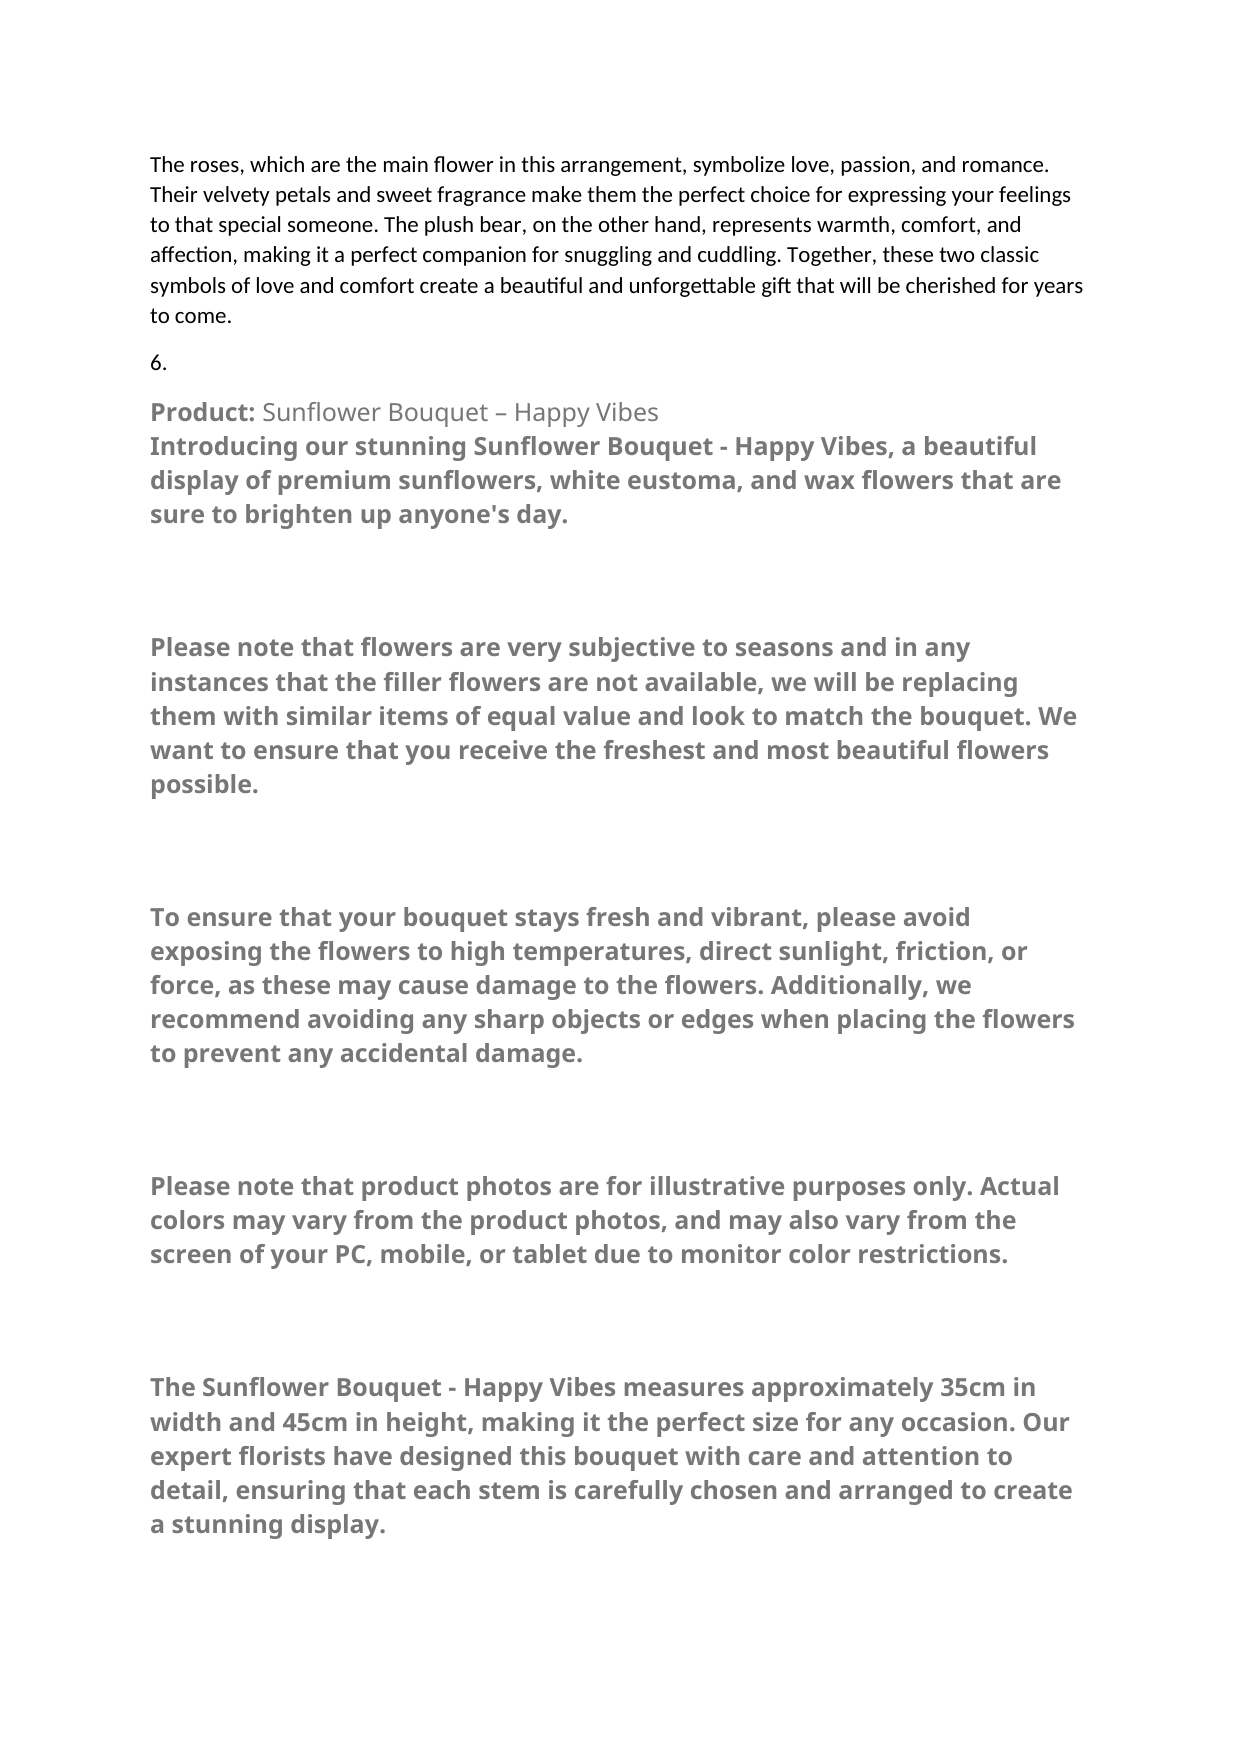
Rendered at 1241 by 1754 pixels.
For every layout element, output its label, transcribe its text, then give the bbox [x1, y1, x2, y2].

text Please note that product photos are for illustrative purposes only. Actual colors may vary from the product photos, and may also vary from the screen of your PC, mobile, or tablet due to monitor color restrictions. [150, 1169, 1090, 1271]
text To ensure that your bouquet stays fresh and vibrant, please avoid exposing the flowers to high temperatures, direct sunlight, friction, or force, as these may cause damage to the flowers. Additionally, we recommend avoiding any sharp objects or edges when placing the flowers to prevent any accidental damage. [150, 899, 1090, 1070]
text 6. [150, 348, 1090, 376]
text The roses, which are the main flower in this arrangement, symbolize love, passion, and romance. Their velvety petals and sweet fragrance make them the perfect choice for expressing your feelings to that special someone. The plush bear, on the other hand, represents warmth, comfort, and affection, making it a perfect companion for snuggling and cuddling. Together, these two classic symbols of love and comfort create a beautiful and unforgettable gift that will be cherished for years to come. [150, 150, 1090, 329]
text Product: Sunflower Bouquet – Happy Vibes Introducing our stunning Sunflower Bouquet - Happy Vibes, a beautiful display of premium sunflowers, white eustoma, and wax flowers that are sure to brighten up anyone's day. [150, 395, 1090, 531]
text The Sunflower Bouquet - Happy Vibes measures approximately 35cm in width and 45cm in height, making it the perfect size for any occasion. Our expert florists have designed this bouquet with care and attention to detail, ensuring that each stem is carefully chosen and arranged to create a stunning display. [150, 1370, 1090, 1540]
text Please note that flowers are very subjective to seasons and in any instances that the filler flowers are not available, we will be replacing them with similar items of equal value and look to match the bouquet. We want to ensure that you receive the freshest and most beautiful flowers possible. [150, 630, 1090, 800]
